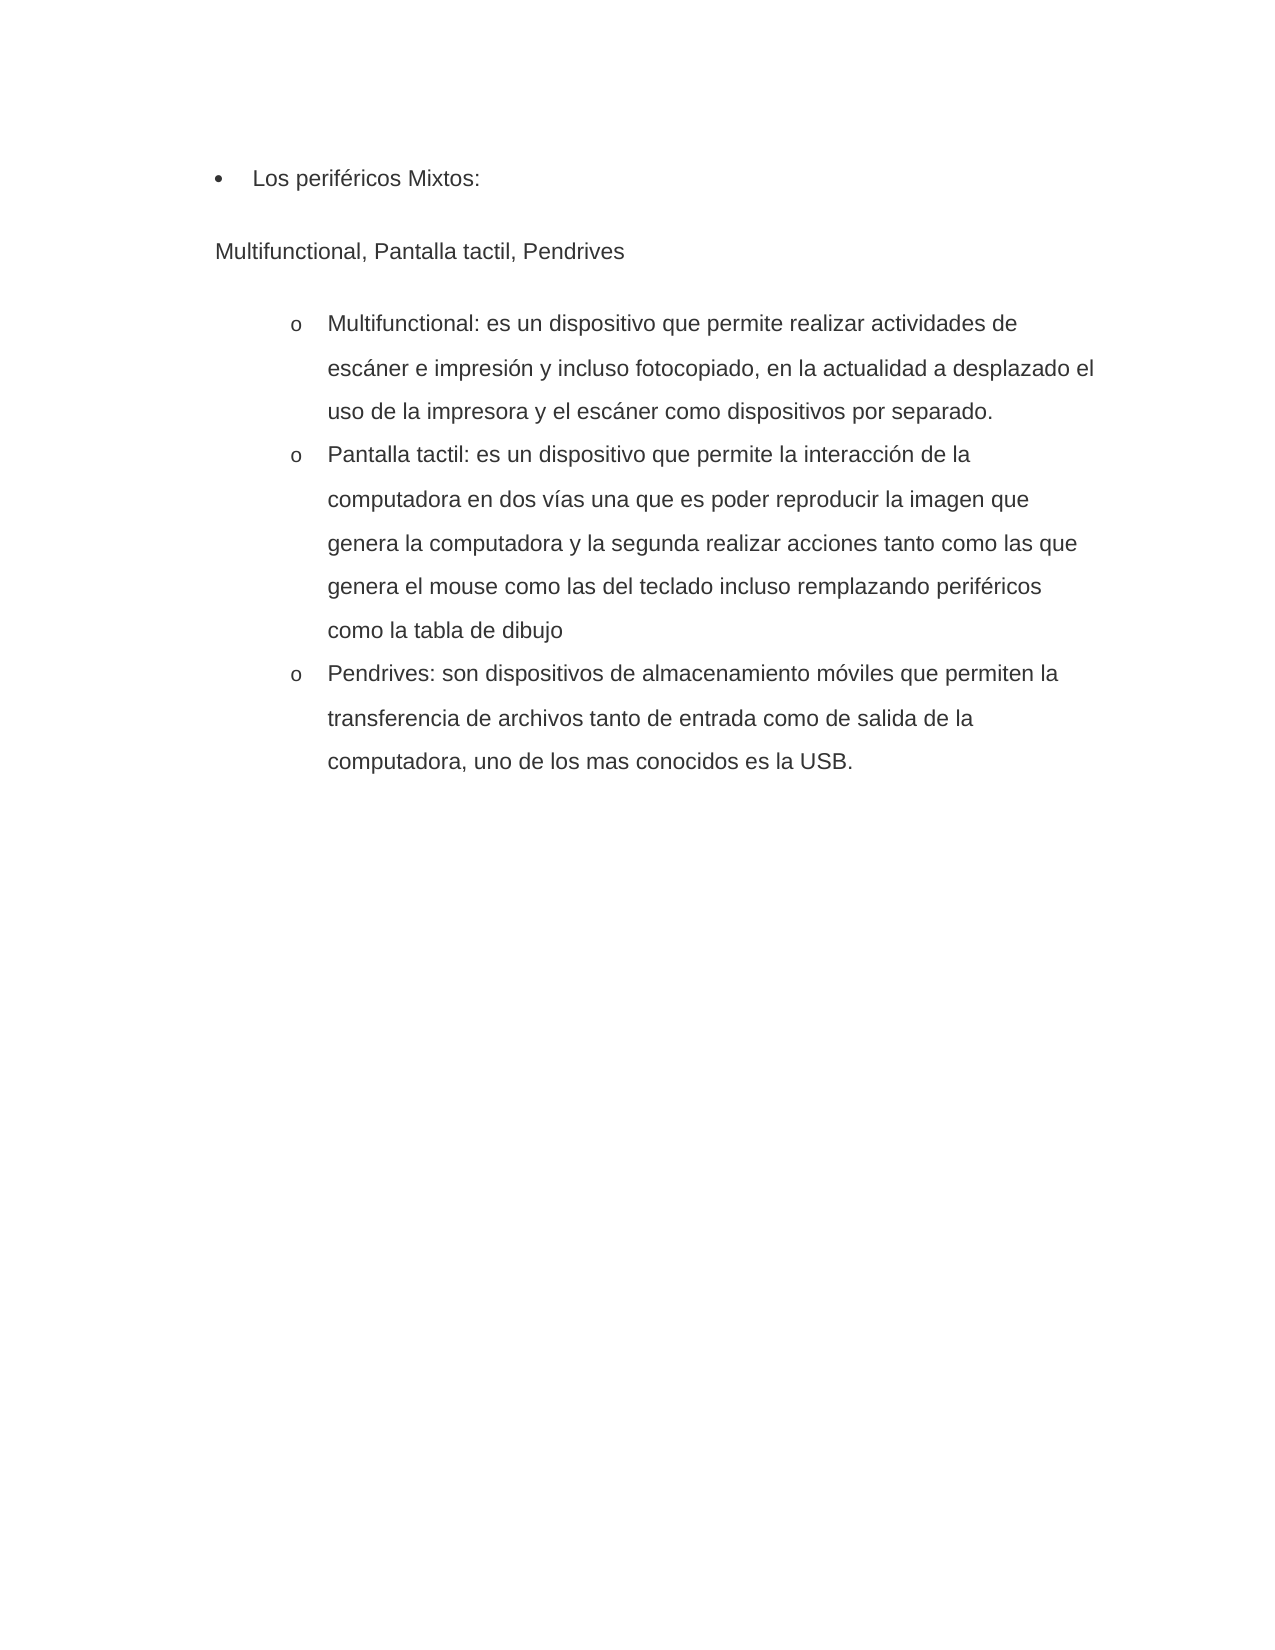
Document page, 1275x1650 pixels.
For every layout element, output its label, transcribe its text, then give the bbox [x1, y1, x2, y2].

list Los periféricos Mixtos: [215, 148, 1098, 191]
text Multifunctional, Pantalla tactil, Pendrives [215, 221, 1098, 264]
list Pendrives: son dispositivos de almacenamiento móviles que permiten la transferencia de archivos tanto de entrada como de salida de la computadora, uno de los mas conocidos es la USB. [290, 643, 1098, 775]
list Multifunctional: es un dispositivo que permite realizar actividades de escáner e impresión y incluso fotocopiado, en la actualidad a desplazado el uso de la impresora y el escáner como dispositivos por separado. [290, 293, 1098, 425]
list Pantalla tactil: es un dispositivo que permite la interacción de la computadora en dos vías una que es poder reproducir la imagen que genera la computadora y la segunda realizar acciones tanto como las que genera el mouse como las del teclado incluso remplazando periféricos como la tabla de dibujo [290, 425, 1098, 643]
